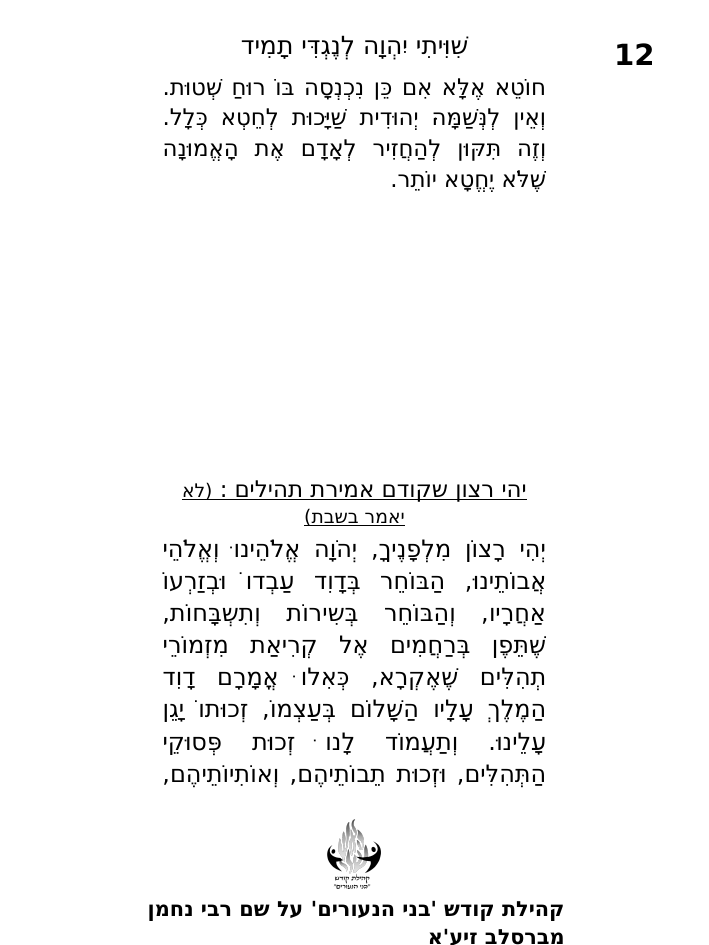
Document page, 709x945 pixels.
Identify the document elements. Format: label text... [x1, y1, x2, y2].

picture [317, 817, 391, 891]
text יהי רצון שקודם אמירת תהילים : (לא יאמר בשבת) [162, 476, 546, 528]
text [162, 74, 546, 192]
